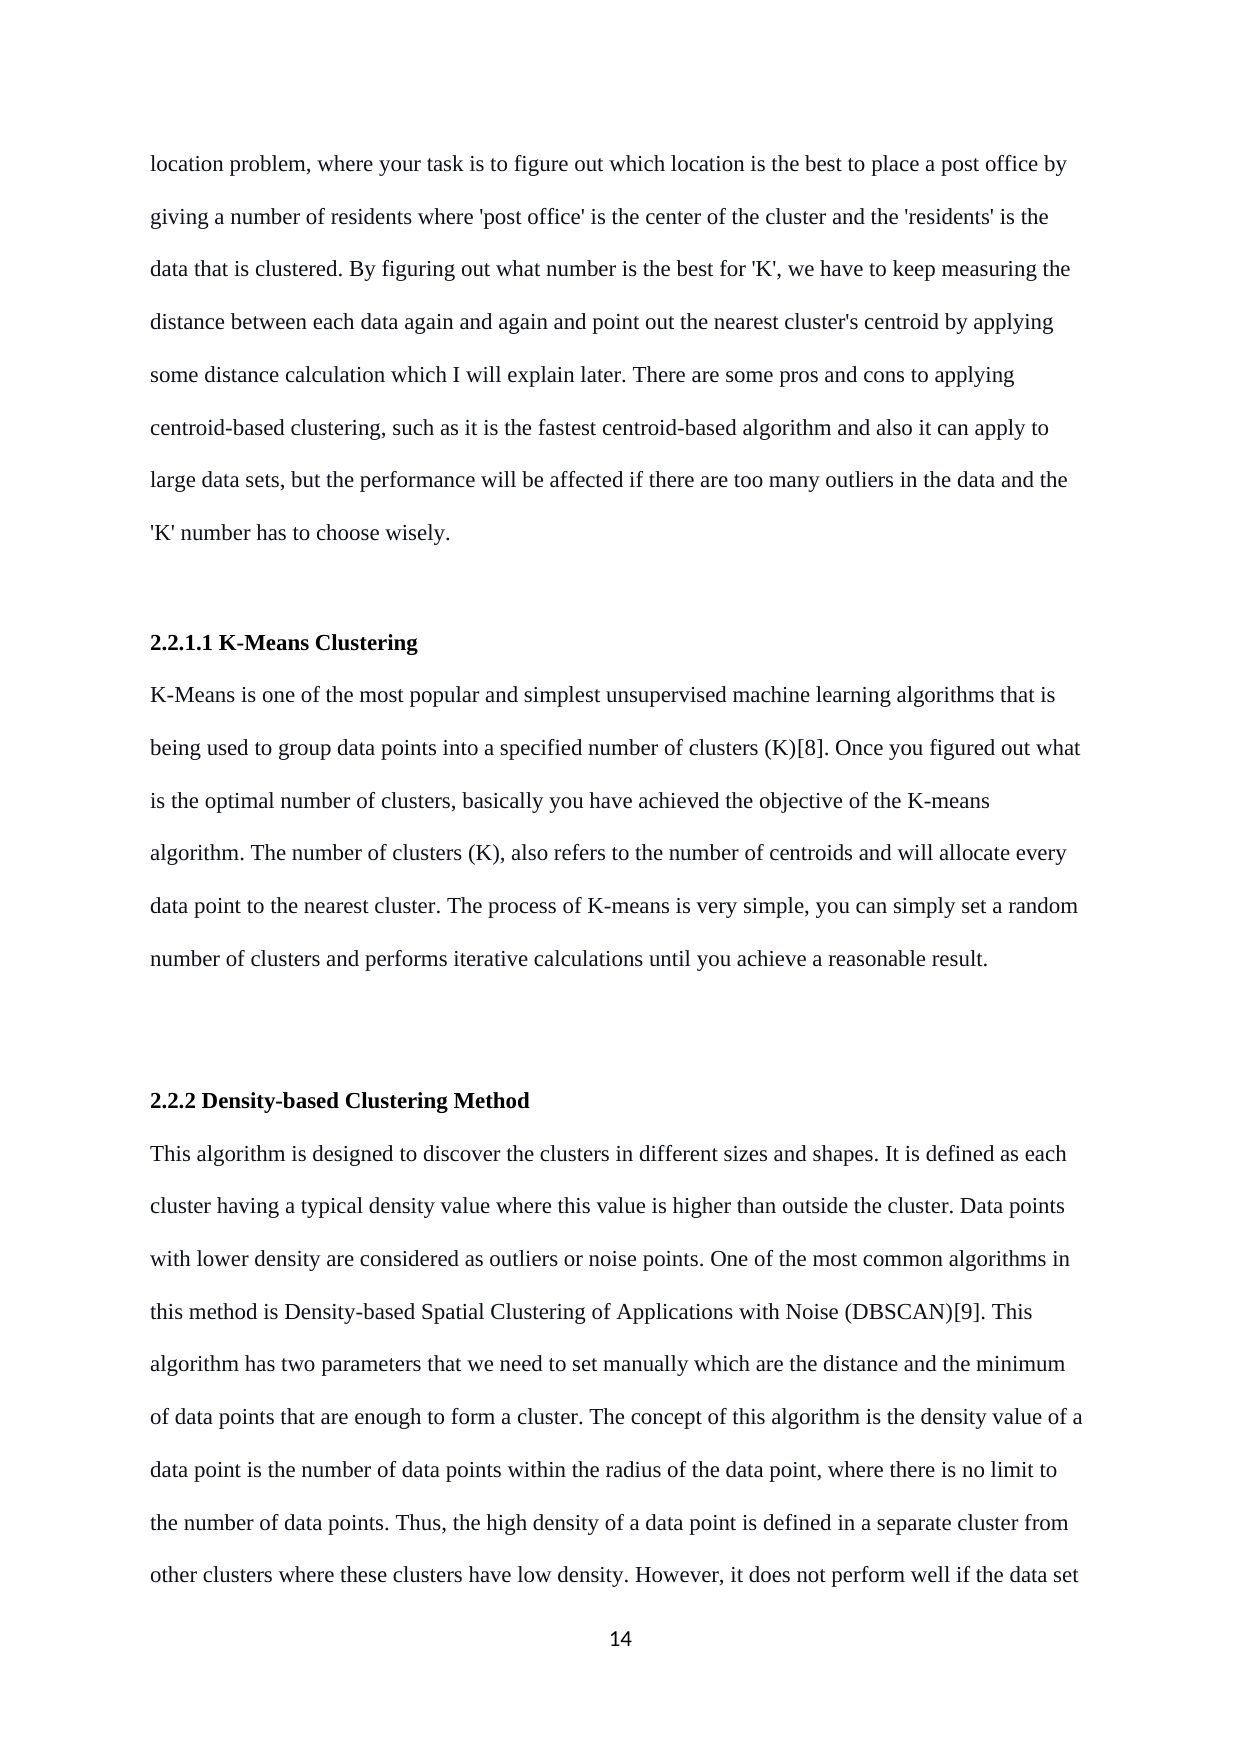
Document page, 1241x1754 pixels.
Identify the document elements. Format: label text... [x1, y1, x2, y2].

subtitle 2.2.1.1 K-Means Clustering [150, 628, 1090, 655]
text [150, 150, 1090, 545]
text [150, 1140, 1090, 1588]
subtitle 2.2.2 Density-based Clustering Method [150, 1087, 1090, 1113]
text K-Means is one of the most popular and simplest unsupervised machine learning algorithms that is being used to group data points into a specified number of clusters (K)[8]. Once you figured out what is the optimal number of clusters, basically you have achieved the objective of the K-means algorithm. The number of clusters (K), also refers to the number of centroids and will allocate every data point to the nearest cluster. The process of K-means is very simple, you can simply set a random number of clusters and performs iterative calculations until you achieve a reasonable result. [150, 681, 1090, 971]
